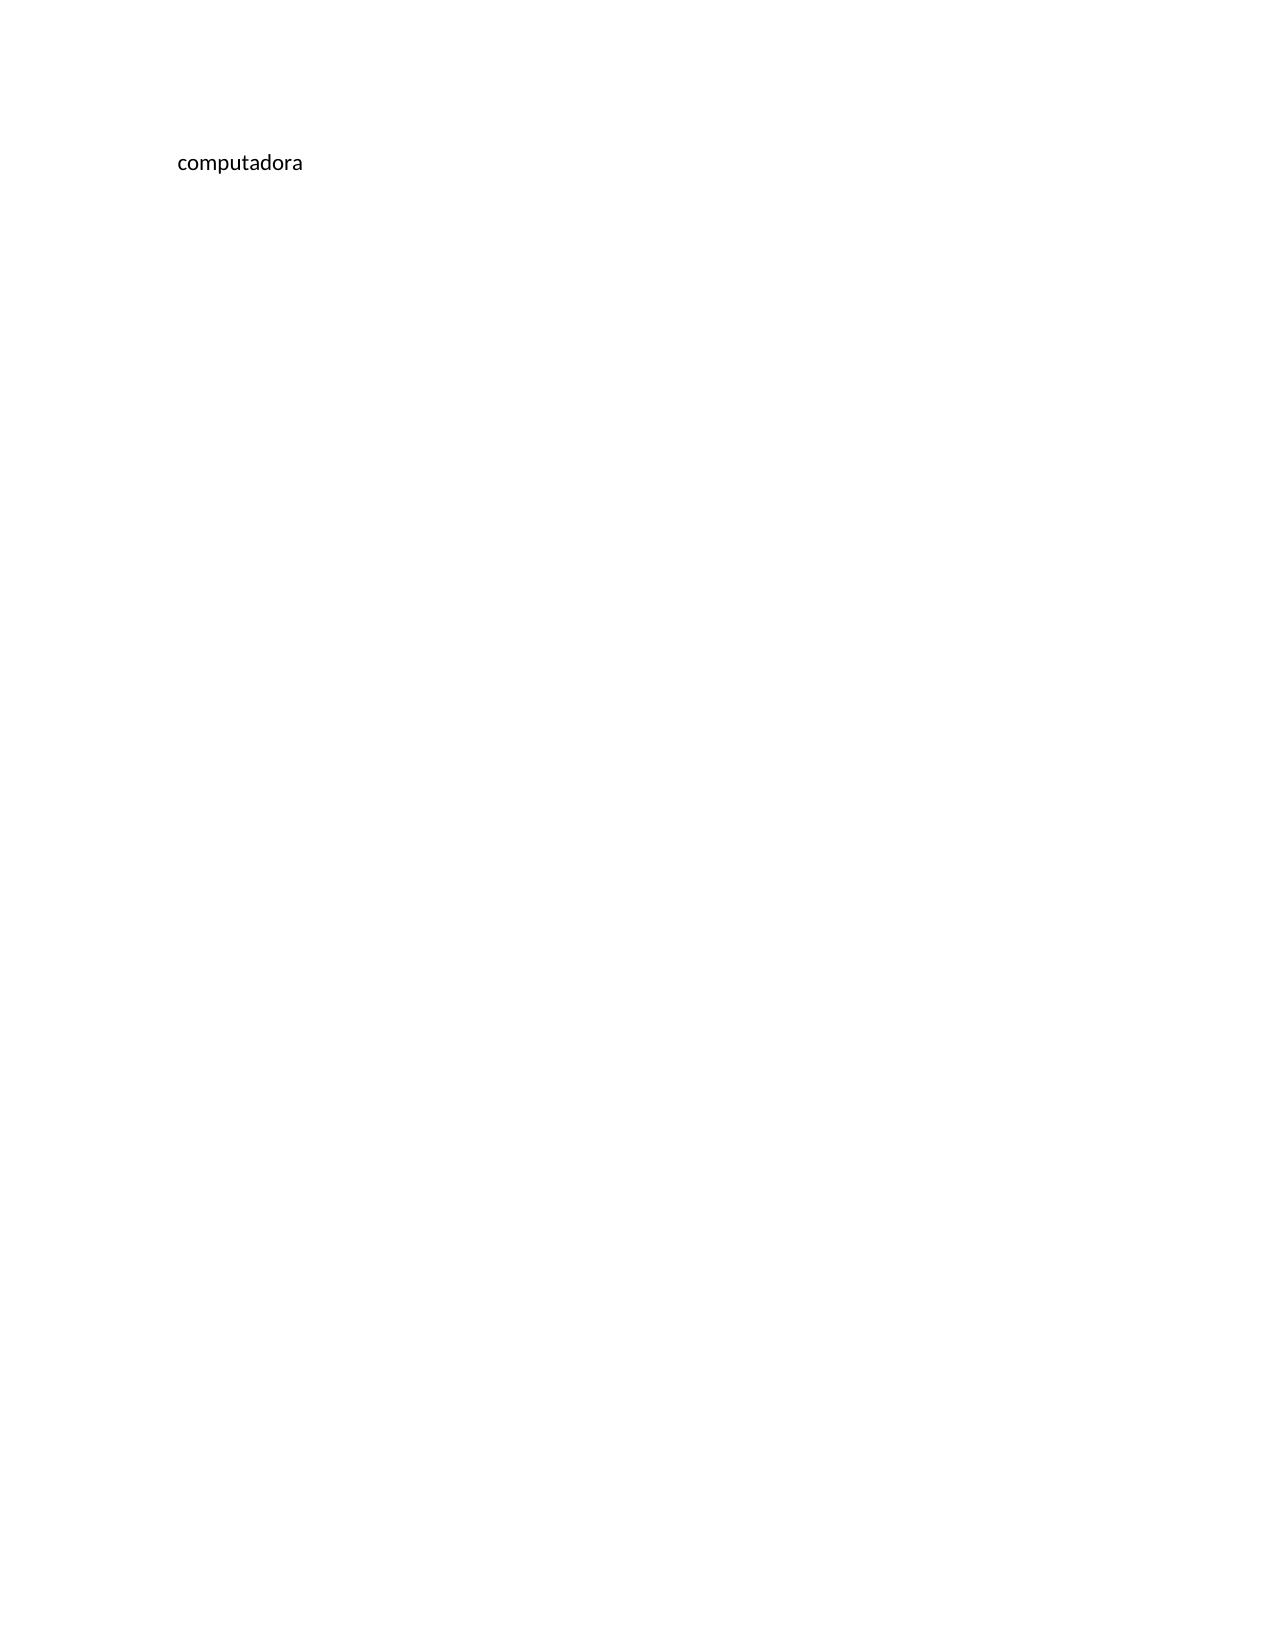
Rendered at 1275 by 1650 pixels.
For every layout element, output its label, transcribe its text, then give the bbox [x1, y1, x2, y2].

text computadora [177, 148, 1098, 176]
